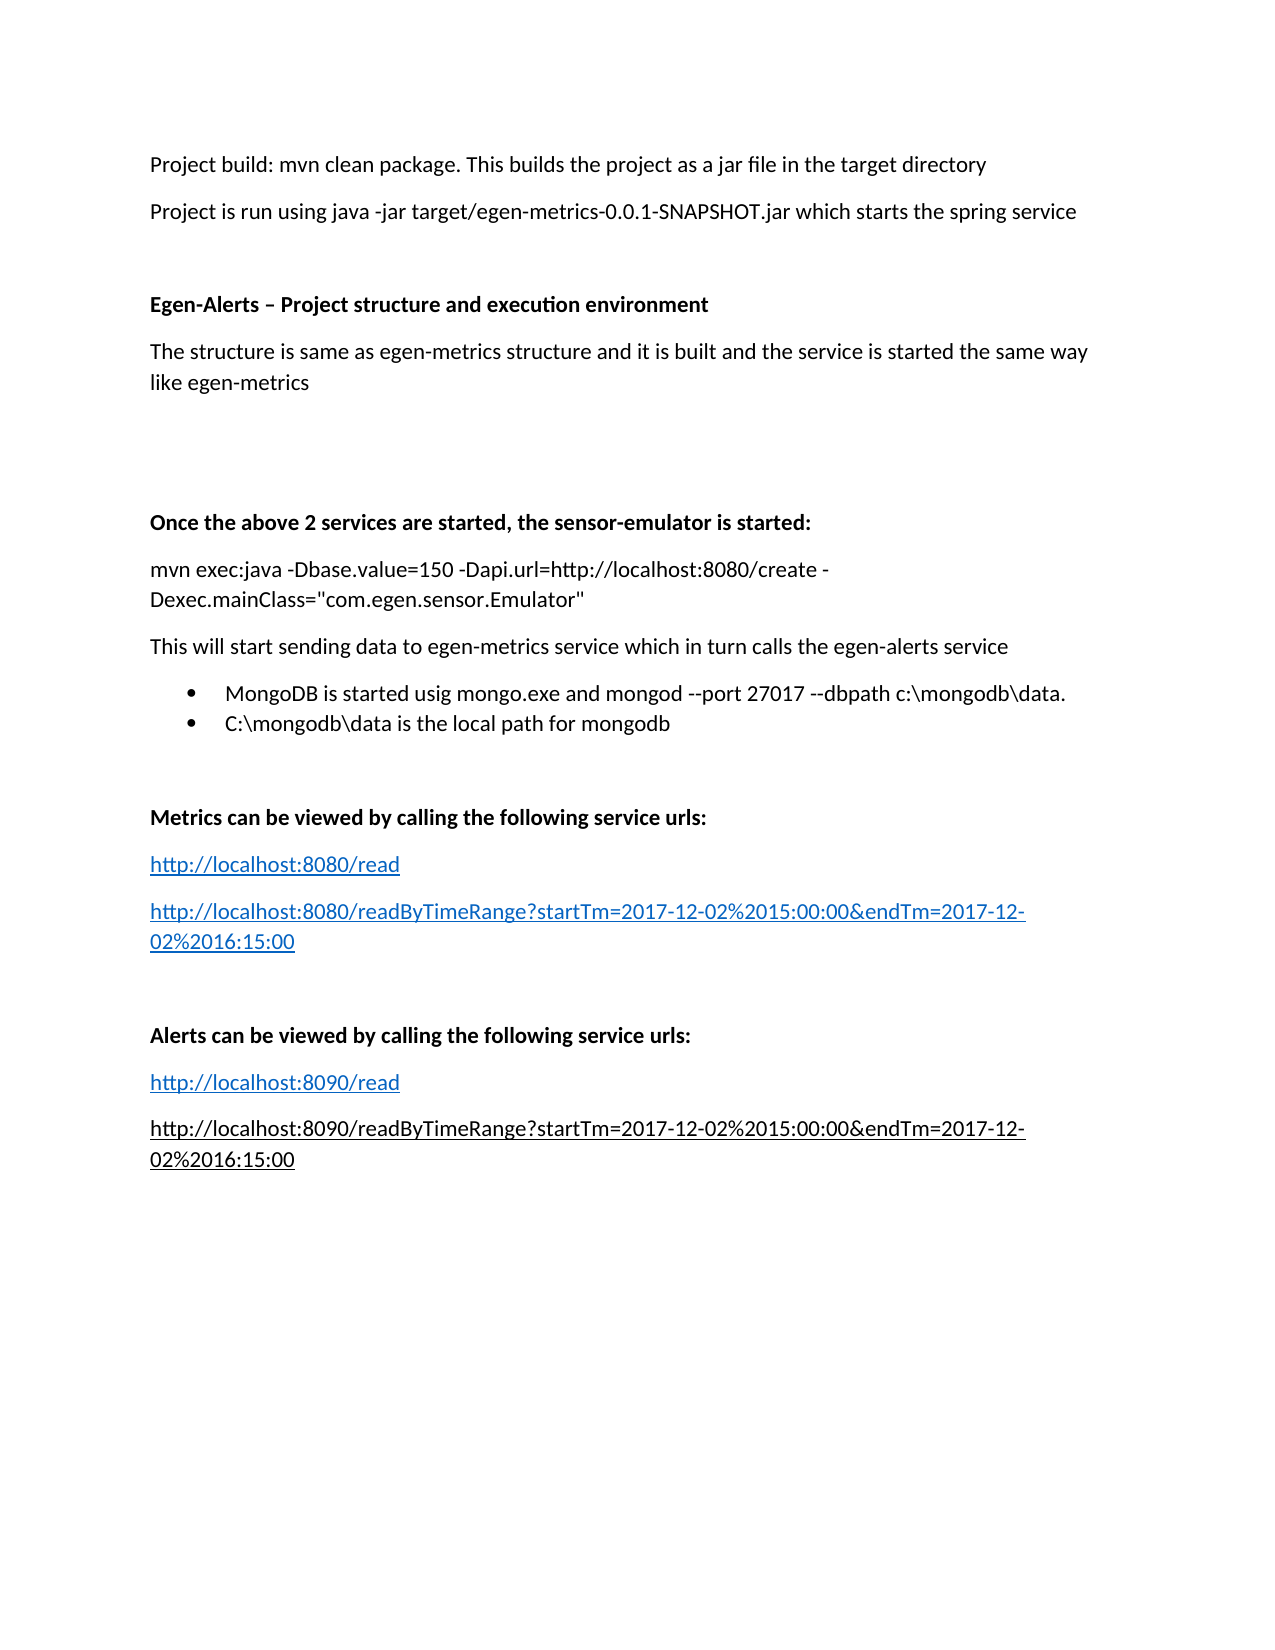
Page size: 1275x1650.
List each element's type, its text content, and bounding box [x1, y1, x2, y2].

text Project is run using java -jar target/egen-metrics-0.0.1-SNAPSHOT.jar which starts the spring service [150, 197, 1125, 225]
text Metrics can be viewed by calling the following service urls: [150, 803, 1125, 831]
text mvn exec:java -Dbase.value=150 -Dapi.url=http://localhost:8080/create -Dexec.mainClass="com.egen.sensor.Emulator" [150, 555, 1125, 613]
text http://localhost:8090/read [150, 1068, 1125, 1096]
text http://localhost:8080/read [150, 850, 1125, 878]
text Project build: mvn clean package. This builds the project as a jar file in the target directory [150, 150, 1125, 178]
list MongoDB is started usig mongo.exe and mongod --port 27017 --dbpath c:\mongodb\data. [187, 679, 1125, 707]
text Once the above 2 services are started, the sensor-emulator is started: [150, 508, 1125, 536]
text This will start sending data to egen-metrics service which in turn calls the egen-alerts service [150, 632, 1125, 660]
text http://localhost:8080/readByTimeRange?startTm=2017-12-02%2015:00:00&endTm=2017-12-02%2016:15:00 [150, 897, 1125, 955]
text The structure is same as egen-metrics structure and it is built and the service is started the same way like egen-metrics [150, 337, 1125, 396]
text http://localhost:8090/readByTimeRange?startTm=2017-12-02%2015:00:00&endTm=2017-12-02%2016:15:00 [150, 1114, 1125, 1173]
list C:\mongodb\data is the local path for mongodb [187, 709, 1125, 737]
text Alerts can be viewed by calling the following service urls: [150, 1021, 1125, 1049]
text Egen-Alerts – Project structure and execution environment [150, 291, 1125, 319]
